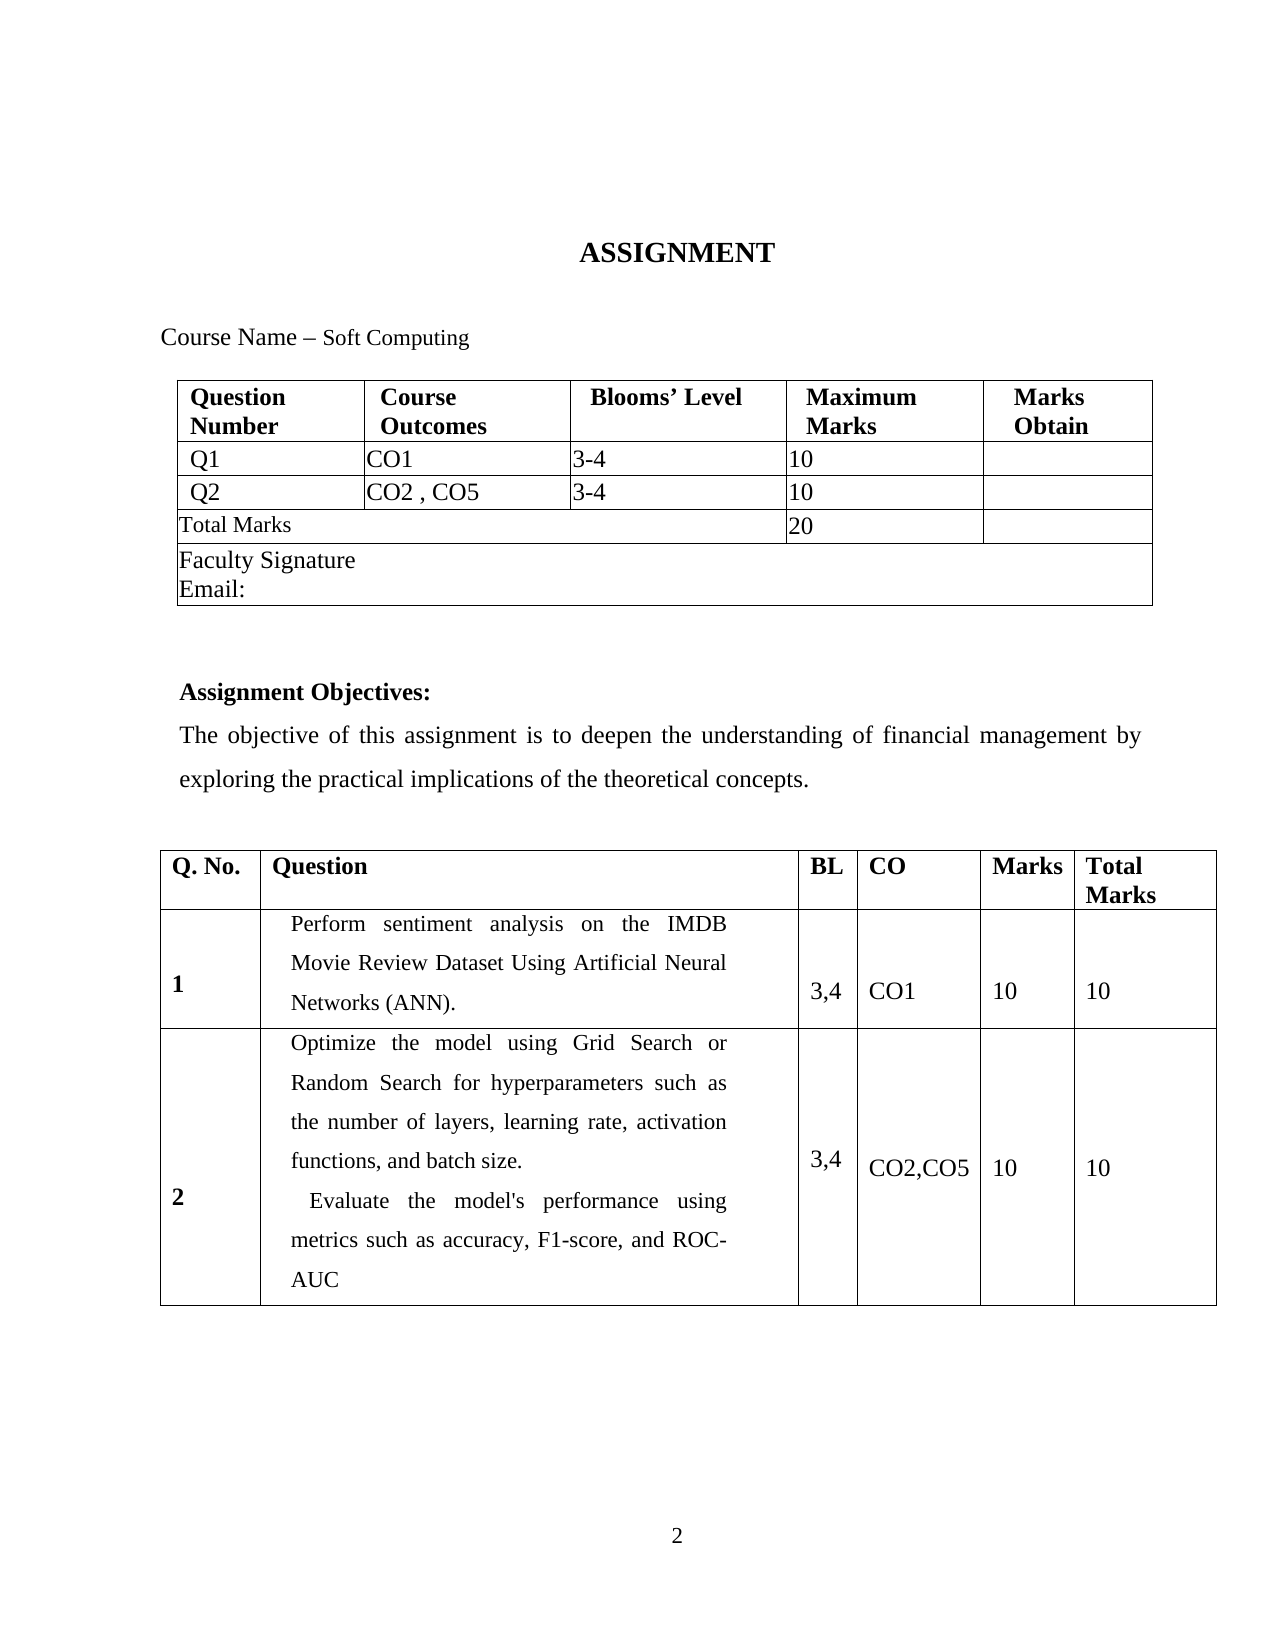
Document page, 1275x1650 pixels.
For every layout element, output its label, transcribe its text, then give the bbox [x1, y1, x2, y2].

table_cell Q2 [178, 476, 364, 509]
table_cell 3-4 [571, 442, 786, 475]
text ASSIGNMENT [160, 235, 1194, 268]
text Course Name – Soft Computing [160, 322, 1194, 351]
table_cell CO1 [365, 442, 570, 475]
table_header Question [261, 851, 798, 908]
table_header Maximum Marks [787, 381, 983, 441]
table_cell [984, 510, 1152, 543]
table_cell [984, 476, 1152, 509]
text Assignment Objectives: [179, 677, 1143, 706]
table_cell CO1 [858, 910, 980, 1028]
table_header Course Outcomes [365, 381, 570, 441]
table_cell 20 [787, 510, 983, 543]
table_cell Perform sentiment analysis on the IMDB Movie Review Dataset Using Artificial Neural Networks (ANN). [261, 910, 798, 1028]
table_header Blooms’ Level [571, 381, 786, 441]
table_cell Q1 [178, 442, 364, 475]
table_header Marks Obtain [984, 381, 1152, 441]
table_header Total Marks [1075, 851, 1216, 908]
table_cell 10 [1075, 1029, 1216, 1305]
text The objective of this assignment is to deepen the understanding of financial management by exploring the practical implications of the theoretical concepts. [179, 721, 1143, 792]
table_cell 3-4 [571, 476, 786, 509]
table_cell Faculty Signature Email: [178, 544, 1152, 604]
table_header CO [858, 851, 980, 908]
table_cell 10 [787, 476, 983, 509]
table_cell 3,4 [799, 1029, 857, 1305]
table_cell Optimize the model using Grid Search or Random Search for hyperparameters such as the number of layers, learning rate, activation functions, and batch size. Evaluate the model's performance using metrics such as accuracy, F1-score, and ROC-AUC [261, 1029, 798, 1305]
table_cell 10 [787, 442, 983, 475]
table_cell 3,4 [799, 910, 857, 1028]
table_cell Total Marks [178, 510, 786, 543]
table_cell 1 [161, 910, 260, 1028]
table_cell 10 [981, 910, 1074, 1028]
table_cell [984, 442, 1152, 475]
table_cell 10 [1075, 910, 1216, 1028]
table_cell CO2,CO5 [858, 1029, 980, 1305]
table_header BL [799, 851, 857, 908]
table_header Question Number [178, 381, 364, 441]
table_cell 10 [981, 1029, 1074, 1305]
table_cell 2 [161, 1029, 260, 1305]
table_header Q. No. [161, 851, 260, 908]
table_header Marks [981, 851, 1074, 908]
table_cell CO2 , CO5 [365, 476, 570, 509]
